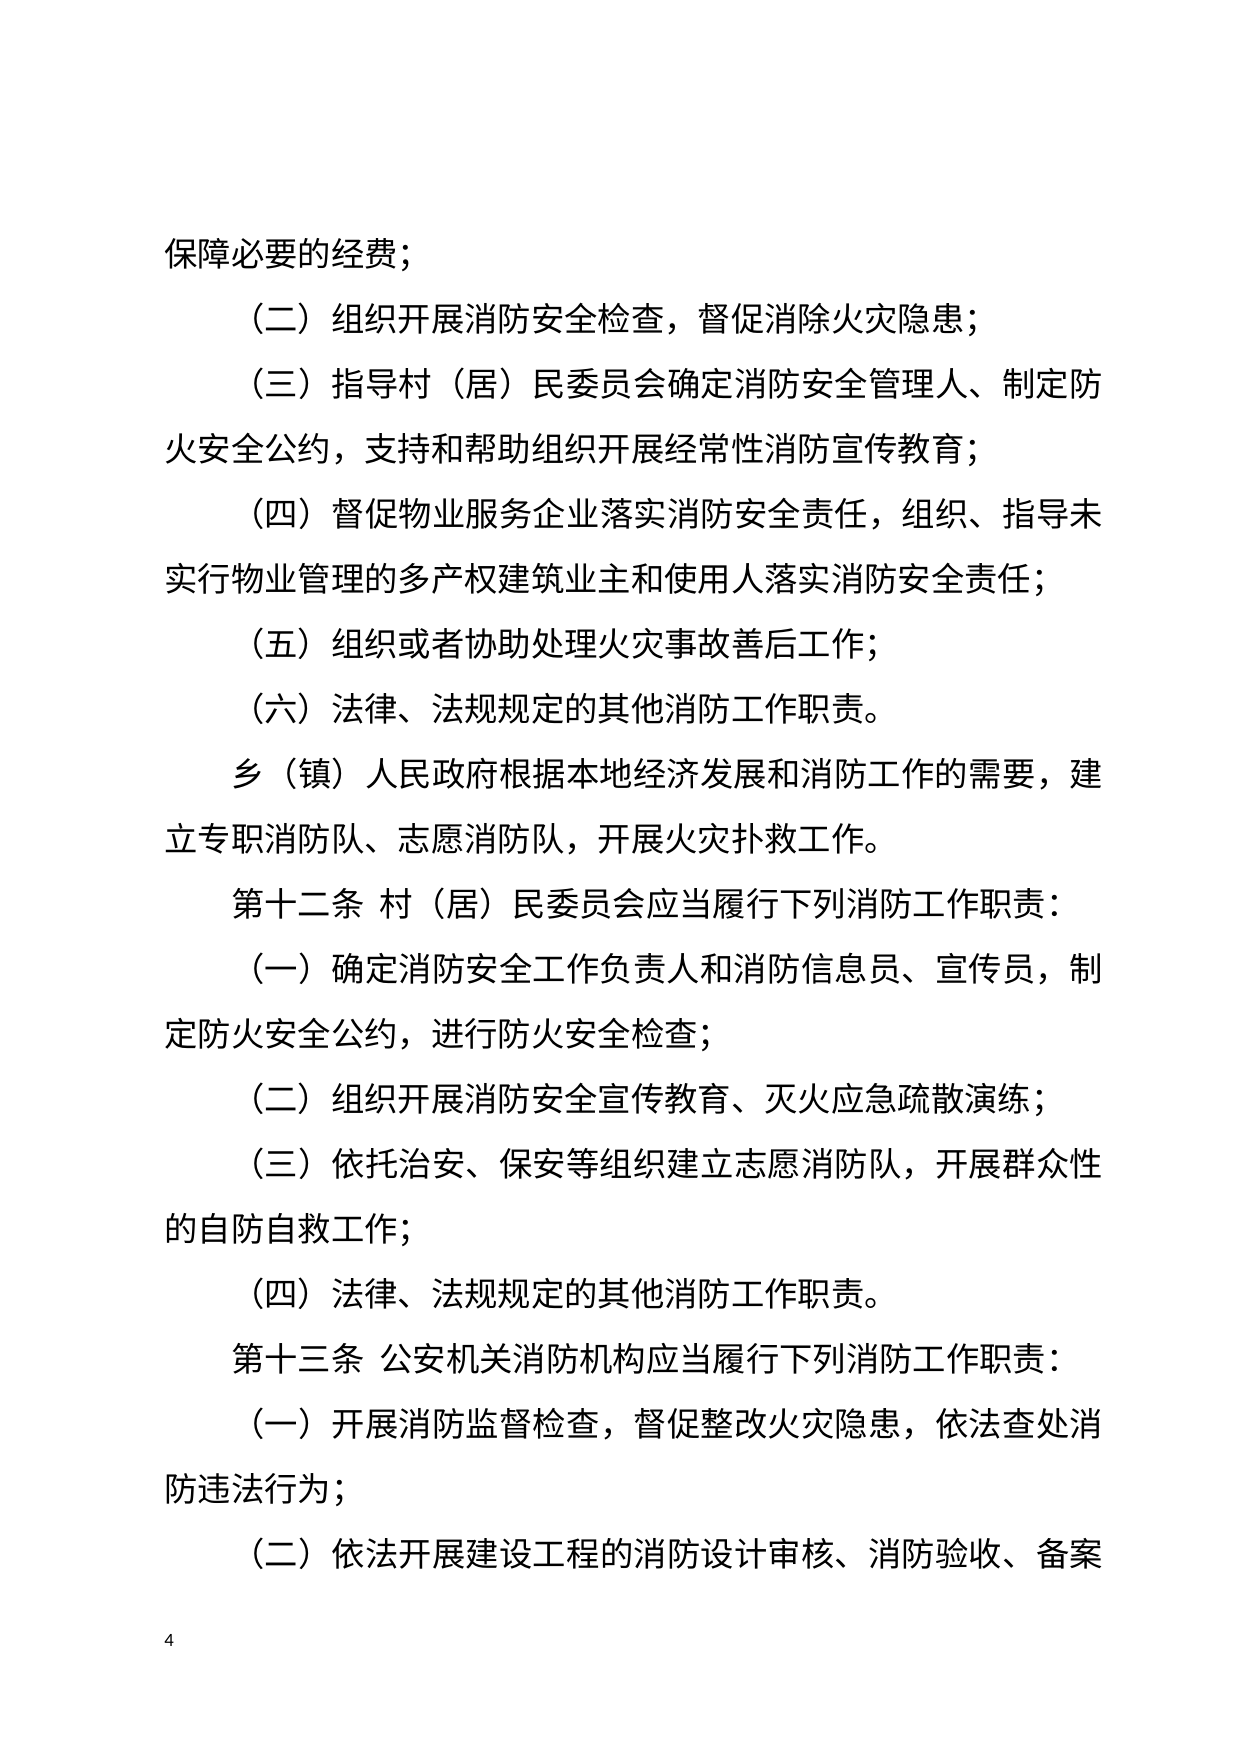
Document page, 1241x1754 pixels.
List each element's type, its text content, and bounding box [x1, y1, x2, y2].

text （一）开展消防监督检查，督促整改火灾隐患，依法查处消防违法行为； [164, 1389, 1105, 1519]
text （四）法律、法规规定的其他消防工作职责。 [164, 1259, 1105, 1324]
text （四）督促物业服务企业落实消防安全责任，组织、指导未实行物业管理的多产权建筑业主和使用人落实消防安全责任； [164, 479, 1105, 609]
text 第十三条 公安机关消防机构应当履行下列消防工作职责： [164, 1324, 1105, 1389]
text （五）组织或者协助处理火灾事故善后工作； [164, 609, 1105, 674]
text （一）确定消防安全工作负责人和消防信息员、宣传员，制定防火安全公约，进行防火安全检查； [164, 934, 1105, 1064]
text 第十二条 村（居）民委员会应当履行下列消防工作职责： [164, 869, 1105, 934]
text （二）组织开展消防安全宣传教育、灭火应急疏散演练； [164, 1064, 1105, 1129]
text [164, 1519, 1105, 1584]
text （二）组织开展消防安全检查，督促消除火灾隐患； [164, 284, 1105, 349]
text 乡（镇）人民政府根据本地经济发展和消防工作的需要，建立专职消防队、志愿消防队，开展火灾扑救工作。 [164, 739, 1105, 869]
text （三）依托治安、保安等组织建立志愿消防队，开展群众性的自防自救工作； [164, 1129, 1105, 1259]
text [164, 219, 1105, 284]
text （六）法律、法规规定的其他消防工作职责。 [164, 674, 1105, 739]
text （三）指导村（居）民委员会确定消防安全管理人、制定防火安全公约，支持和帮助组织开展经常性消防宣传教育； [164, 349, 1105, 479]
